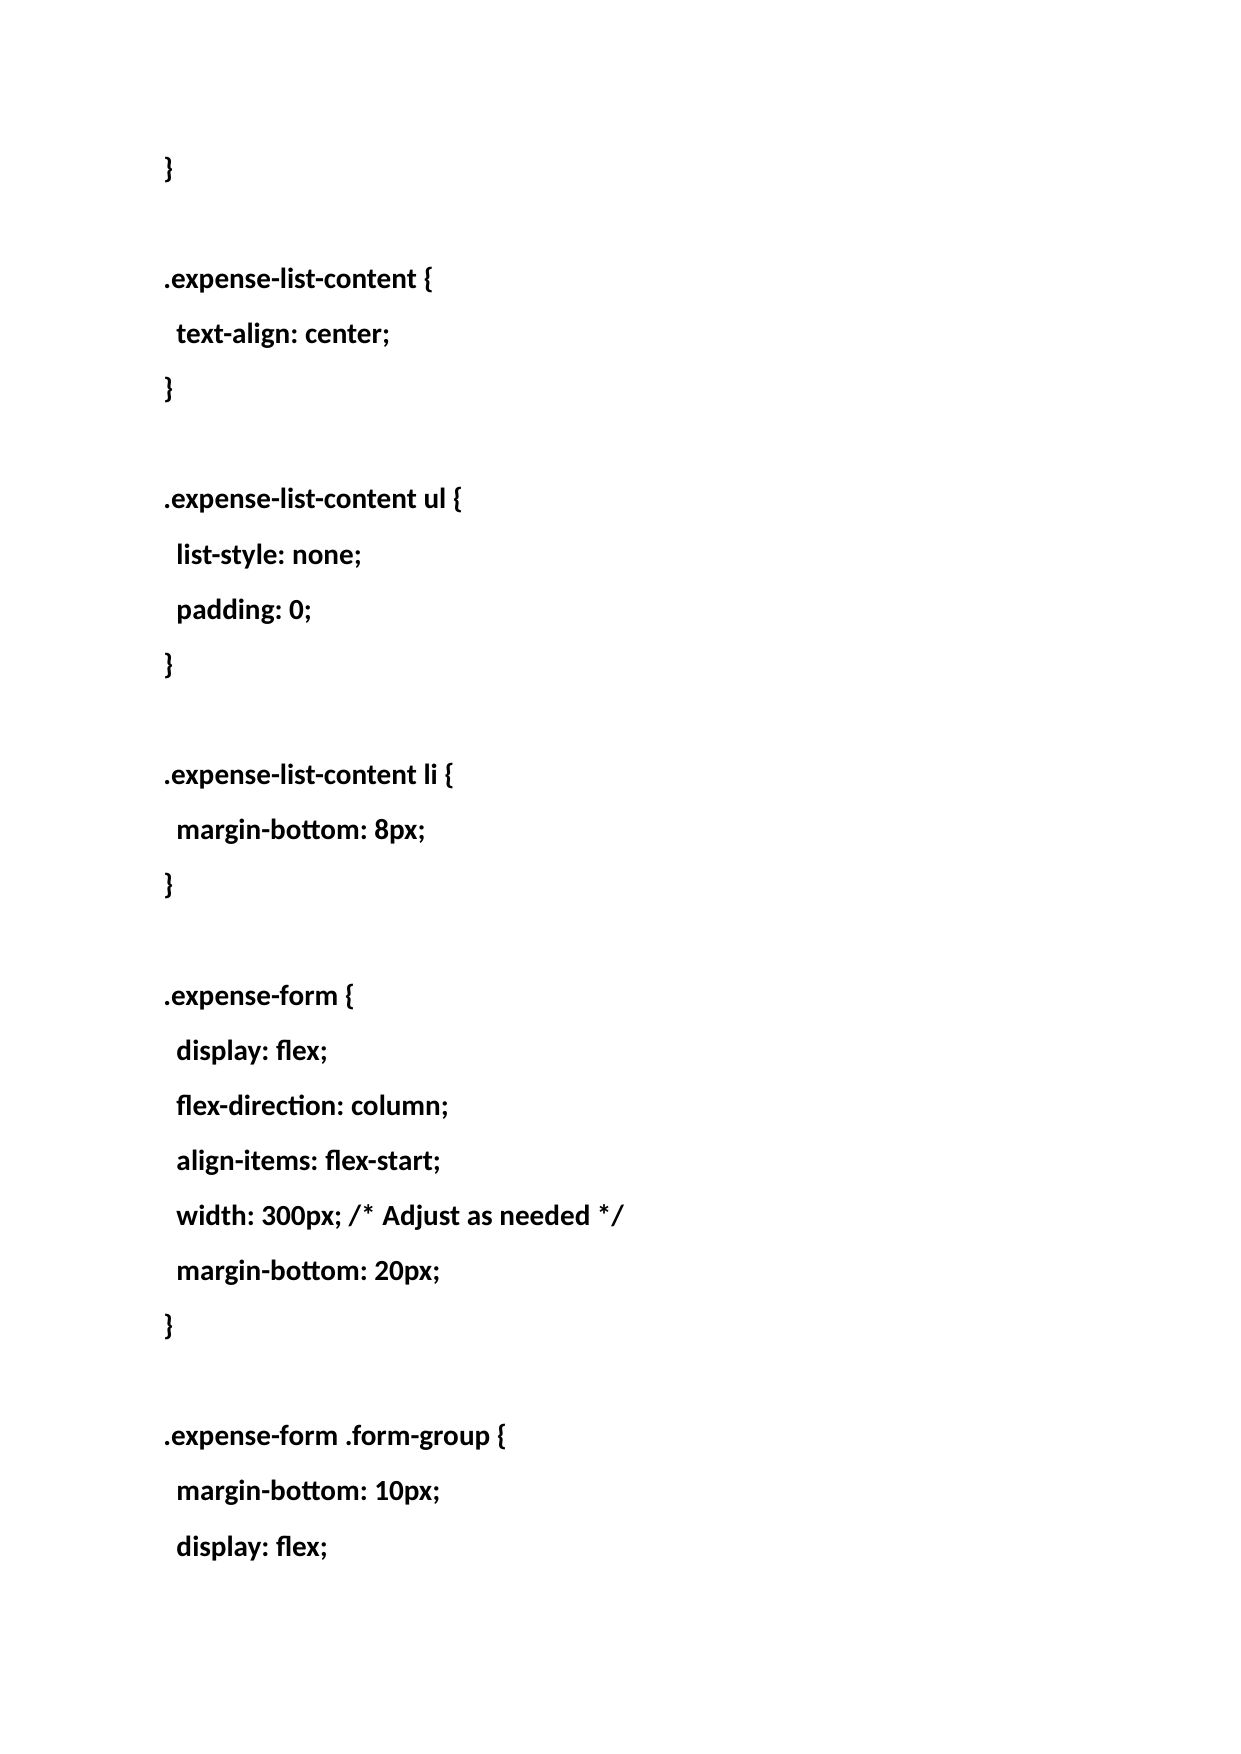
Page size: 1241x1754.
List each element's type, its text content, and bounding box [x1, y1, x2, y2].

text .expense-form { [150, 977, 1090, 1012]
text flex-direction: column; [150, 1087, 1090, 1122]
text padding: 0; [150, 591, 1090, 626]
text .expense-list-content ul { [150, 481, 1090, 516]
text display: flex; [150, 1528, 1090, 1563]
text } [150, 866, 1090, 902]
text text-align: center; [150, 315, 1090, 351]
text .expense-form .form-group { [150, 1417, 1090, 1453]
text width: 300px; /* Adjust as needed */ [150, 1197, 1090, 1233]
text align-items: flex-start; [150, 1142, 1090, 1177]
text list-style: none; [150, 536, 1090, 571]
text .expense-list-content { [150, 260, 1090, 296]
text .expense-list-content li { [150, 756, 1090, 792]
text } [150, 370, 1090, 406]
text } [150, 1307, 1090, 1343]
text margin-bottom: 20px; [150, 1252, 1090, 1288]
text display: flex; [150, 1032, 1090, 1067]
text margin-bottom: 8px; [150, 811, 1090, 847]
text margin-bottom: 10px; [150, 1472, 1090, 1508]
text } [150, 150, 1090, 186]
text } [150, 646, 1090, 682]
